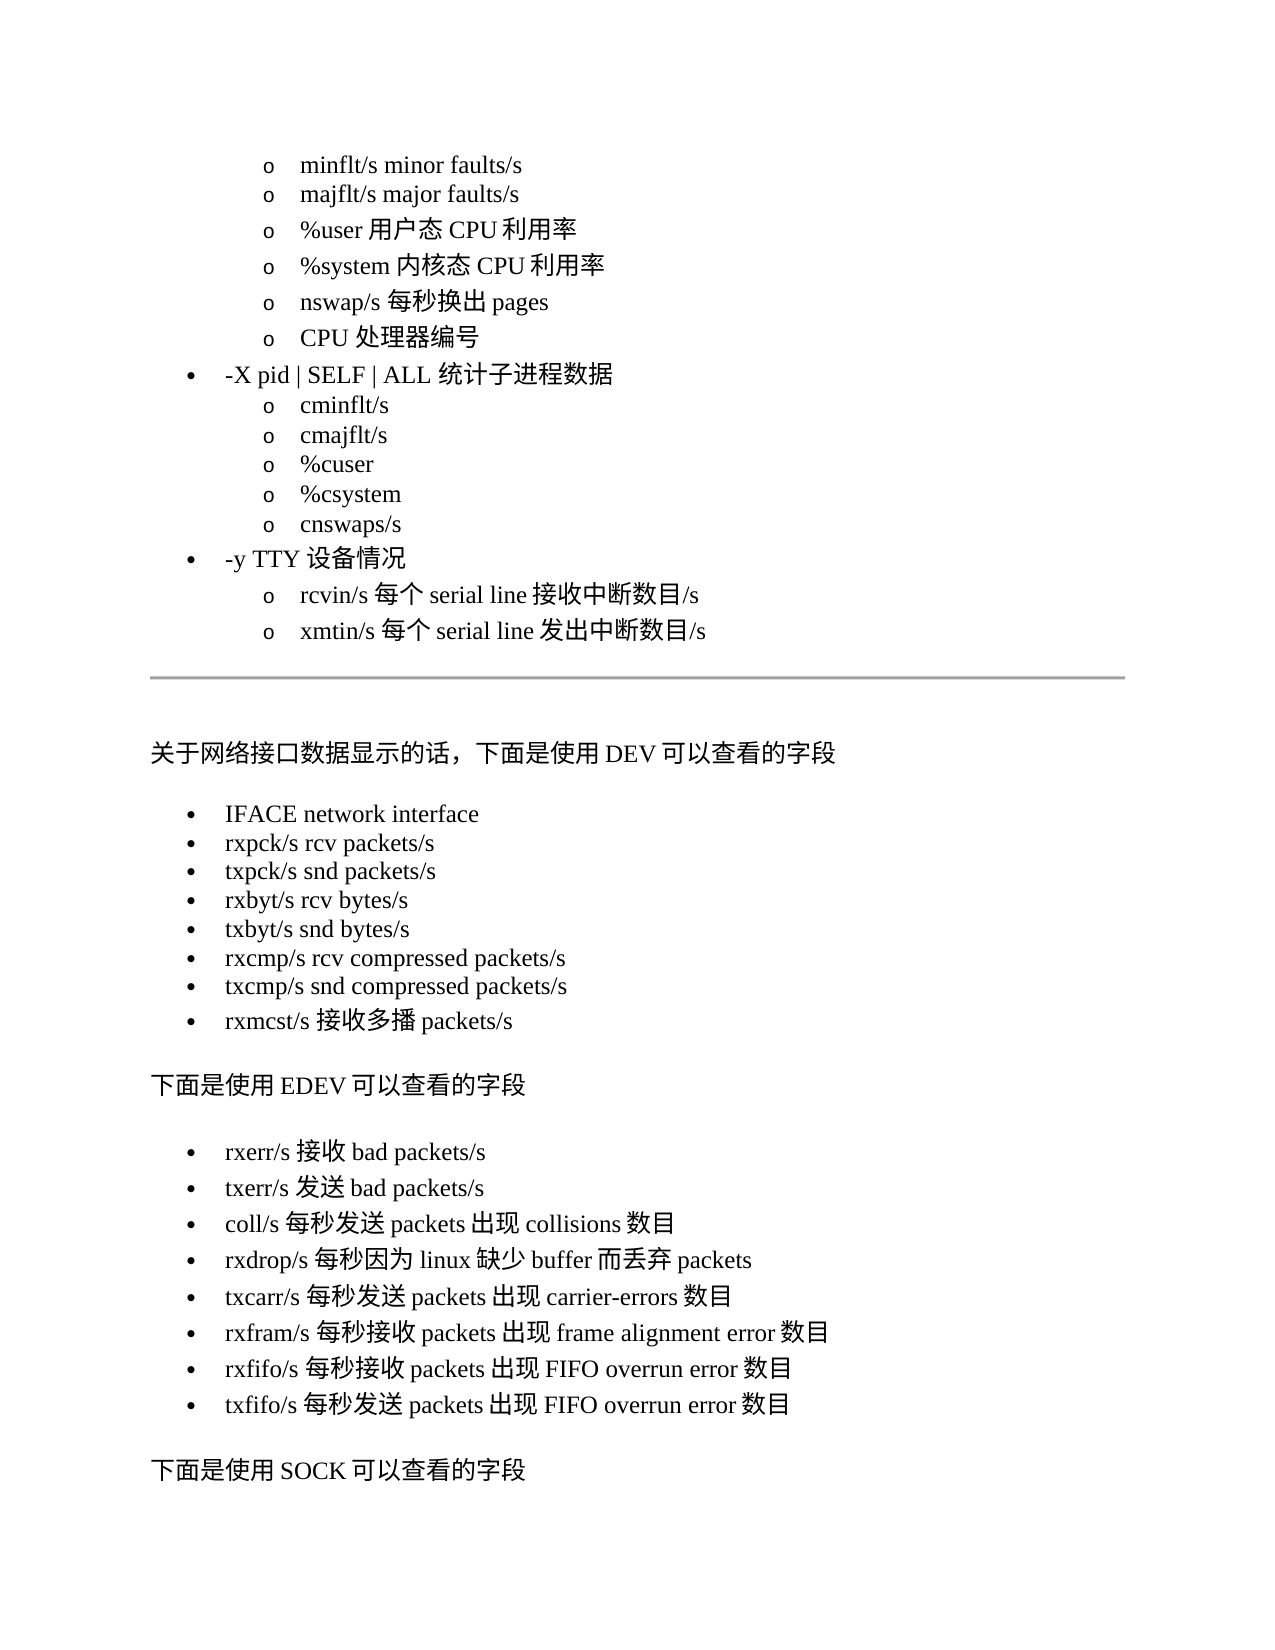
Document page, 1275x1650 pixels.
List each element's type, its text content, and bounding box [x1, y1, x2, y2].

list rcvin/s 每个serial line接收中断数目/s [262, 574, 1125, 611]
list rxfram/s 每秒接收packets出现frame alignment error数目 [187, 1312, 1125, 1348]
list rxpck/s rcv packets/s [187, 828, 1125, 856]
list IFACE network interface [187, 799, 1125, 828]
list -X pid | SELF | ALL 统计子进程数据 [187, 354, 1125, 390]
list txcmp/s snd compressed packets/s [187, 971, 1125, 1000]
list rxerr/s 接收bad packets/s [187, 1131, 1125, 1167]
list cminflt/s [262, 390, 1125, 420]
list txerr/s 发送bad packets/s [187, 1167, 1125, 1203]
list txcarr/s 每秒发送packets出现carrier-errors数目 [187, 1276, 1125, 1312]
list CPU 处理器编号 [262, 318, 1125, 354]
list minflt/s minor faults/s [262, 150, 1125, 179]
list coll/s 每秒发送packets出现collisions数目 [187, 1203, 1125, 1240]
list -y TTY设备情况 [187, 538, 1125, 574]
list cnswaps/s [262, 509, 1125, 538]
list rxcmp/s rcv compressed packets/s [187, 943, 1125, 971]
list %system 内核态CPU利用率 [262, 245, 1125, 282]
list %csystem [262, 479, 1125, 509]
list txfifo/s 每秒发送packets出现FIFO overrun error数目 [187, 1385, 1125, 1421]
list rxdrop/s 每秒因为linux缺少buffer而丢弃packets [187, 1240, 1125, 1276]
list cmajflt/s [262, 420, 1125, 449]
list %user 用户态CPU利用率 [262, 209, 1125, 245]
list xmtin/s 每个serial line发出中断数目/s [262, 611, 1125, 647]
list nswap/s 每秒换出pages [262, 282, 1125, 318]
text 下面是使用EDEV可以查看的字段 [150, 1066, 1125, 1102]
list txpck/s snd packets/s [187, 856, 1125, 885]
list %cuser [262, 449, 1125, 479]
list rxmcst/s 接收多播packets/s [187, 1000, 1125, 1036]
list rxbyt/s rcv bytes/s [187, 885, 1125, 914]
list txbyt/s snd bytes/s [187, 914, 1125, 943]
text 关于网络接口数据显示的话，下面是使用DEV可以查看的字段 [150, 733, 1125, 770]
list rxfifo/s 每秒接收packets出现FIFO overrun error数目 [187, 1348, 1125, 1385]
list majflt/s major faults/s [262, 179, 1125, 209]
text 下面是使用SOCK可以查看的字段 [150, 1450, 1125, 1486]
